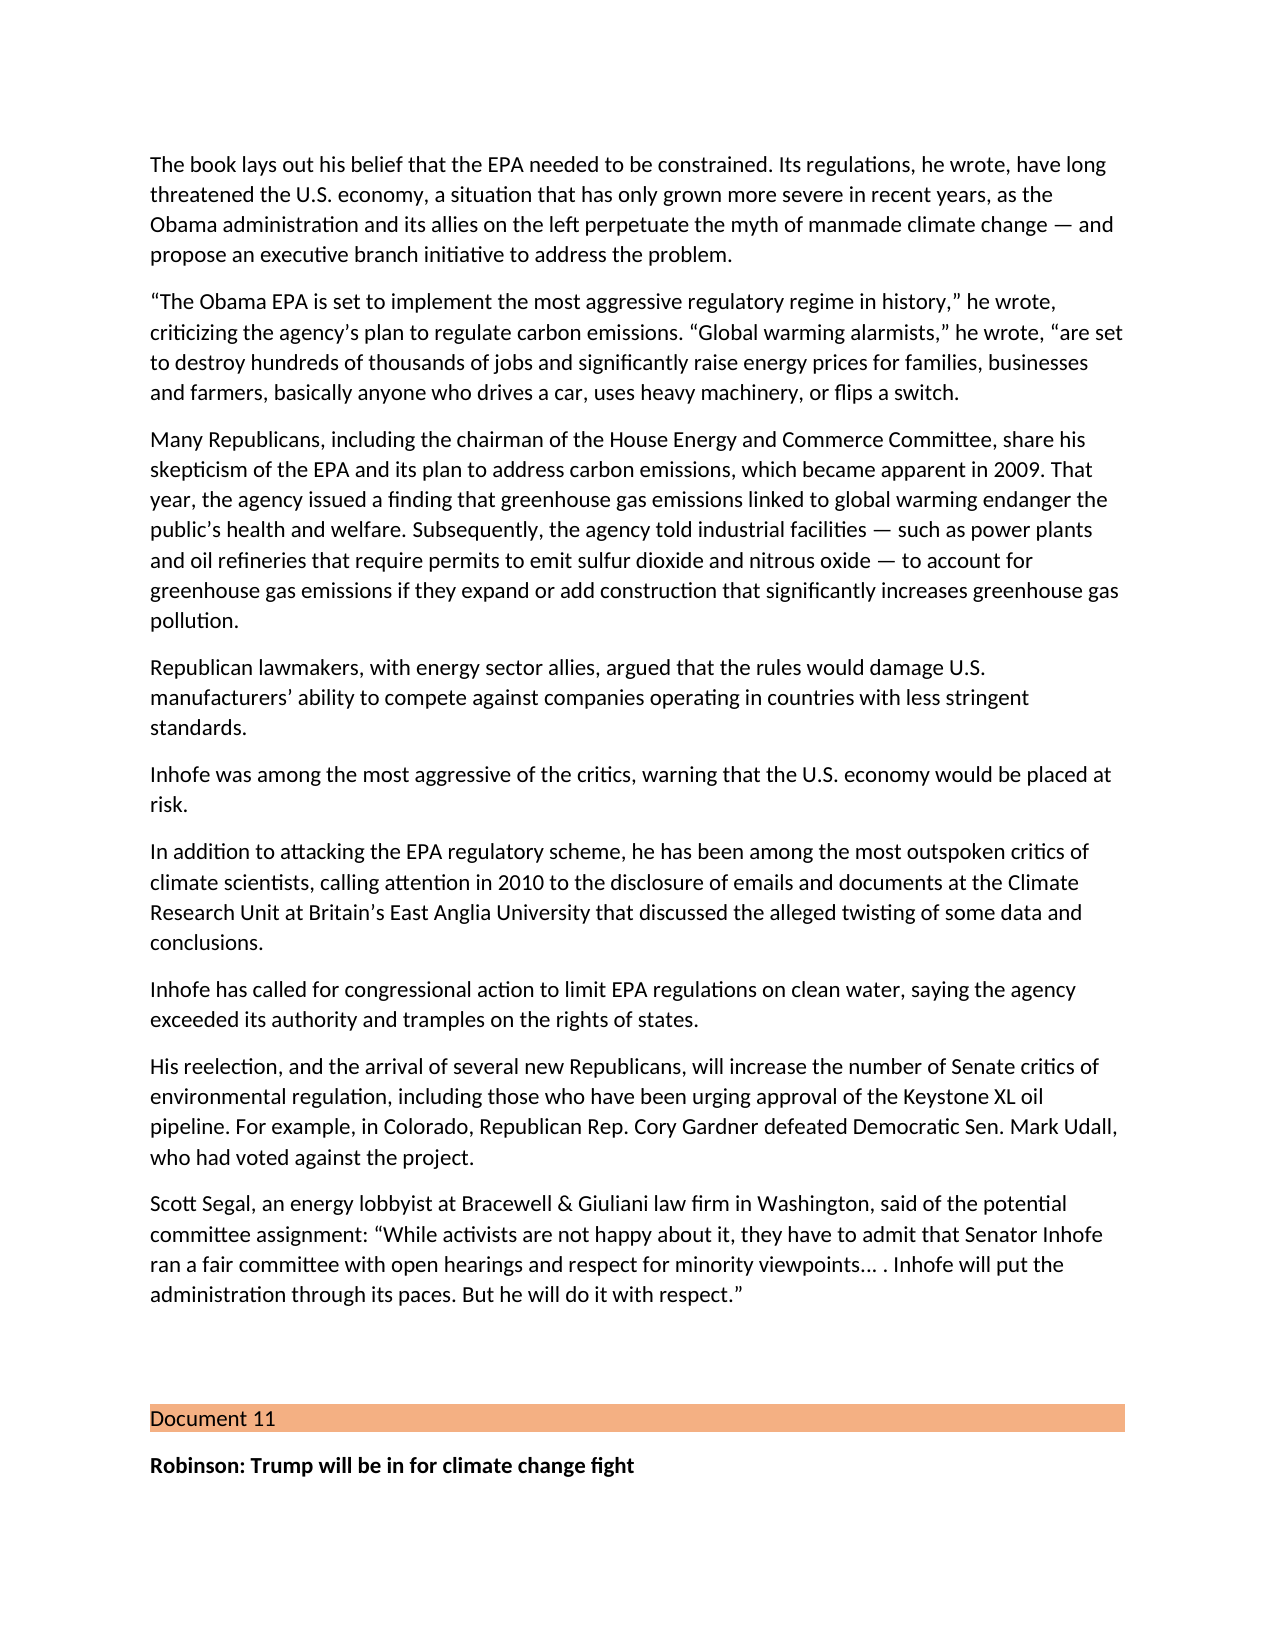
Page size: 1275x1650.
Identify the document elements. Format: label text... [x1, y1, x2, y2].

text Inhofe has called for congressional action to limit EPA regulations on clean water, saying the agency exceeded its authority and tramples on the rights of states. [150, 975, 1125, 1033]
text Robinson: Trump will be in for climate change fight [150, 1451, 1125, 1479]
text Republican lawmakers, with energy sector allies, argued that the rules would damage U.S. manufacturers’ ability to compete against companies operating in countries with less stringent standards. [150, 653, 1125, 742]
text Inhofe was among the most aggressive of the critics, warning that the U.S. economy would be placed at risk. [150, 760, 1125, 819]
text In addition to attacking the EPA regulatory scheme, he has been among the most outspoken critics of climate scientists, calling attention in 2010 to the disclosure of emails and documents at the Climate Research Unit at Britain’s East Anglia University that discussed the alleged twisting of some data and conclusions. [150, 837, 1125, 956]
text The book lays out his belief that the EPA needed to be constrained. Its regulations, he wrote, have long threatened the U.S. economy, a situation that has only grown more severe in recent years, as the Obama administration and its allies on the left perpetuate the myth of manmade climate change — and propose an executive branch initiative to address the problem. [150, 150, 1125, 269]
text Document 11 [150, 1404, 1125, 1432]
text Many Republicans, including the chairman of the House Energy and Commerce Committee, share his skepticism of the EPA and its plan to address carbon emissions, which became apparent in 2009. That year, the agency issued a finding that greenhouse gas emissions linked to global warming endanger the public’s health and welfare. Subsequently, the agency told industrial facilities — such as power plants and oil refineries that require permits to emit sulfur dioxide and nitrous oxide — to account for greenhouse gas emissions if they expand or add construction that significantly increases greenhouse gas pollution. [150, 425, 1125, 634]
text “The Obama EPA is set to implement the most aggressive regulatory regime in history,” he wrote, criticizing the agency’s plan to regulate carbon emissions. “Global warming alarmists,” he wrote, “are set to destroy hundreds of thousands of jobs and significantly raise energy prices for families, businesses and farmers, basically anyone who drives a car, uses heavy machinery, or flips a switch. [150, 287, 1125, 406]
